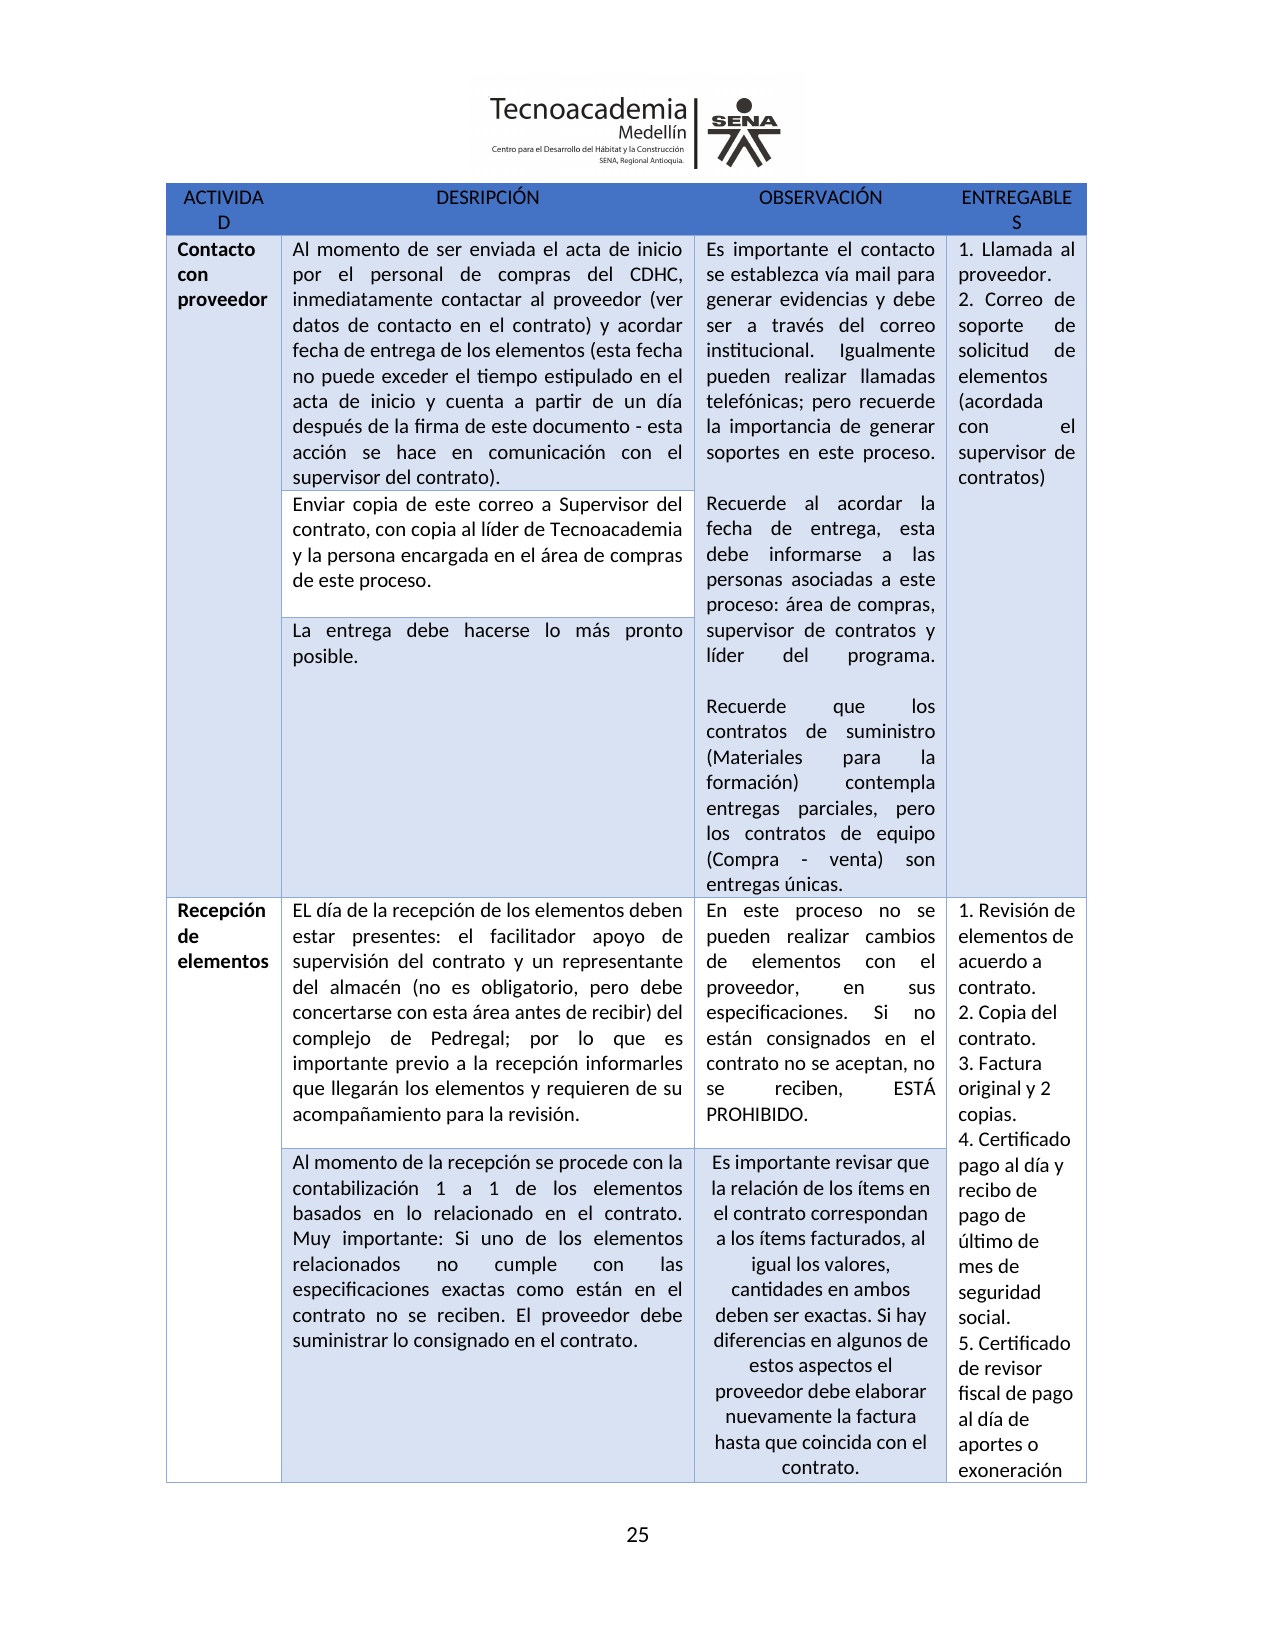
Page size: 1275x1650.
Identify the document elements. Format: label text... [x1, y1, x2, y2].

table_cell Al momento de ser enviada el acta de inicio por el personal de compras del CDHC, inmediatamente contactar al proveedor (ver datos de contacto en el contrato) y acordar fecha de entrega de los elementos (esta fecha no puede exceder el tiempo estipulado en el acta de inicio y cuenta a partir de un día después de la firma de este documento - esta acción se hace en comunicación con el supervisor del contrato). [282, 236, 694, 490]
table_cell 1. Revisión de elementos de acuerdo a contrato. 2. Copia del contrato. 3. Factura original y 2 copias. 4. Certificado pago al día y recibo de pago de último de mes de seguridad social. 5. Certificado de revisor fiscal de pago al día de aportes o exoneración de estos. 6. Guía rápida del equipo de acuerdo al formato establecido en el contrato. 7. formato de hoja de vida del equipo solicitada en el contrato. [947, 898, 1086, 1482]
table_header OBSERVACIÓN [695, 184, 946, 235]
picture [469, 73, 806, 183]
table_cell Es importante el contacto se establezca vía mail para generar evidencias y debe ser a través del correo institucional. Igualmente pueden realizar llamadas telefónicas; pero recuerde la importancia de generar soportes en este proceso. Recuerde al acordar la fecha de entrega, esta debe informarse a las personas asociadas a este proceso: área de compras, supervisor de contratos y líder del programa. Recuerde que los contratos de suministro (Materiales para la formación) contempla entregas parciales, pero los contratos de equipo (Compra - venta) son entregas únicas. [695, 236, 946, 897]
table_cell En este proceso no se pueden realizar cambios de elementos con el proveedor, en sus especificaciones. Si no están consignados en el contrato no se aceptan, no se reciben, ESTÁ PROHIBIDO. [695, 898, 946, 1148]
table_cell EL día de la recepción de los elementos deben estar presentes: el facilitador apoyo de supervisión del contrato y un representante del almacén (no es obligatorio, pero debe concertarse con esta área antes de recibir) del complejo de Pedregal; por lo que es importante previo a la recepción informarles que llegarán los elementos y requieren de su acompañamiento para la revisión. [282, 898, 694, 1148]
table_cell La entrega debe hacerse lo más pronto posible. [282, 618, 694, 897]
table_cell Enviar copia de este correo a Supervisor del contrato, con copia al líder de Tecnoacademia y la persona encargada en el área de compras de este proceso. [282, 491, 694, 617]
table_cell 1. Llamada al proveedor. 2. Correo de soporte de solicitud de elementos (acordada con el supervisor de contratos) [947, 236, 1086, 897]
table_header DESRIPCIÓN [282, 184, 694, 235]
table_header ACTIVIDAD [167, 184, 281, 235]
table_cell Contacto con proveedor [167, 236, 281, 897]
table_header ENTREGABLES [947, 184, 1086, 235]
table_cell Recepción de elementos [167, 898, 281, 1482]
